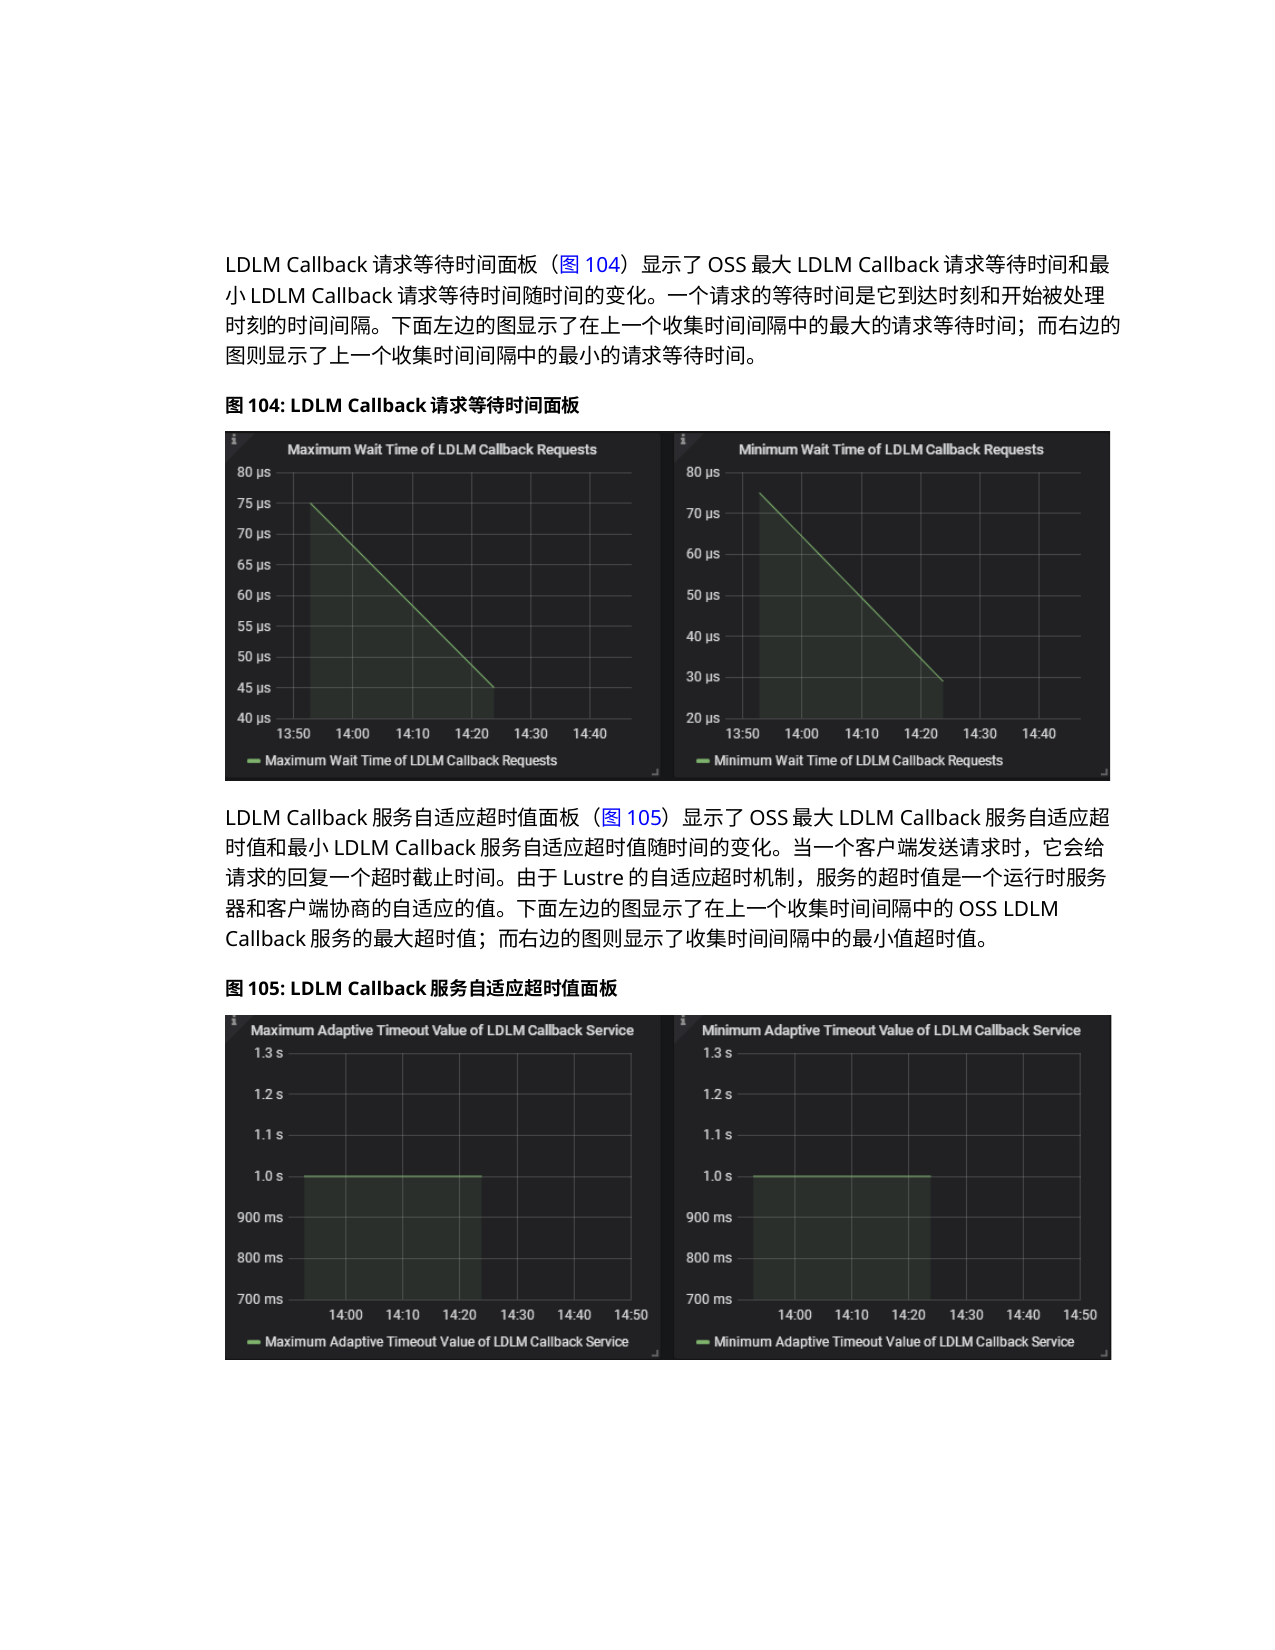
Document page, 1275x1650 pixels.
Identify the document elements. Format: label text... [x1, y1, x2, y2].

picture [225, 431, 1110, 781]
text LDLM Callback请求等待时间面板（图104）显示了OSS最大LDLM Callback请求等待时间和最小LDLM Callback请求等待时间随时间的变化。一个请求的等待时间是它到达时刻和开始被处理时刻的时间间隔。下面左边的图显示了在上一个收集时间间隔中的最大的请求等待时间；而右边的图则显示了上一个收集时间间隔中的最小的请求等待时间。 [225, 248, 1125, 369]
text 图105: LDLM Callback服务自适应超时值面板 [225, 973, 1125, 1001]
picture [225, 1015, 1112, 1360]
text LDLM Callback服务自适应超时值面板（图105）显示了OSS最大LDLM Callback服务自适应超时值和最小LDLM Callback服务自适应超时值随时间的变化。当一个客户端发送请求时，它会给请求的回复一个超时截止时间。由于Lustre的自适应超时机制，服务的超时值是一个运行时服务器和客户端协商的自适应的值。下面左边的图显示了在上一个收集时间间隔中的OSS LDLM Callback服务的最大超时值；而右边的图则显示了收集时间间隔中的最小值超时值。 [225, 801, 1125, 953]
text 图104: LDLM Callback请求等待时间面板 [225, 390, 1125, 418]
